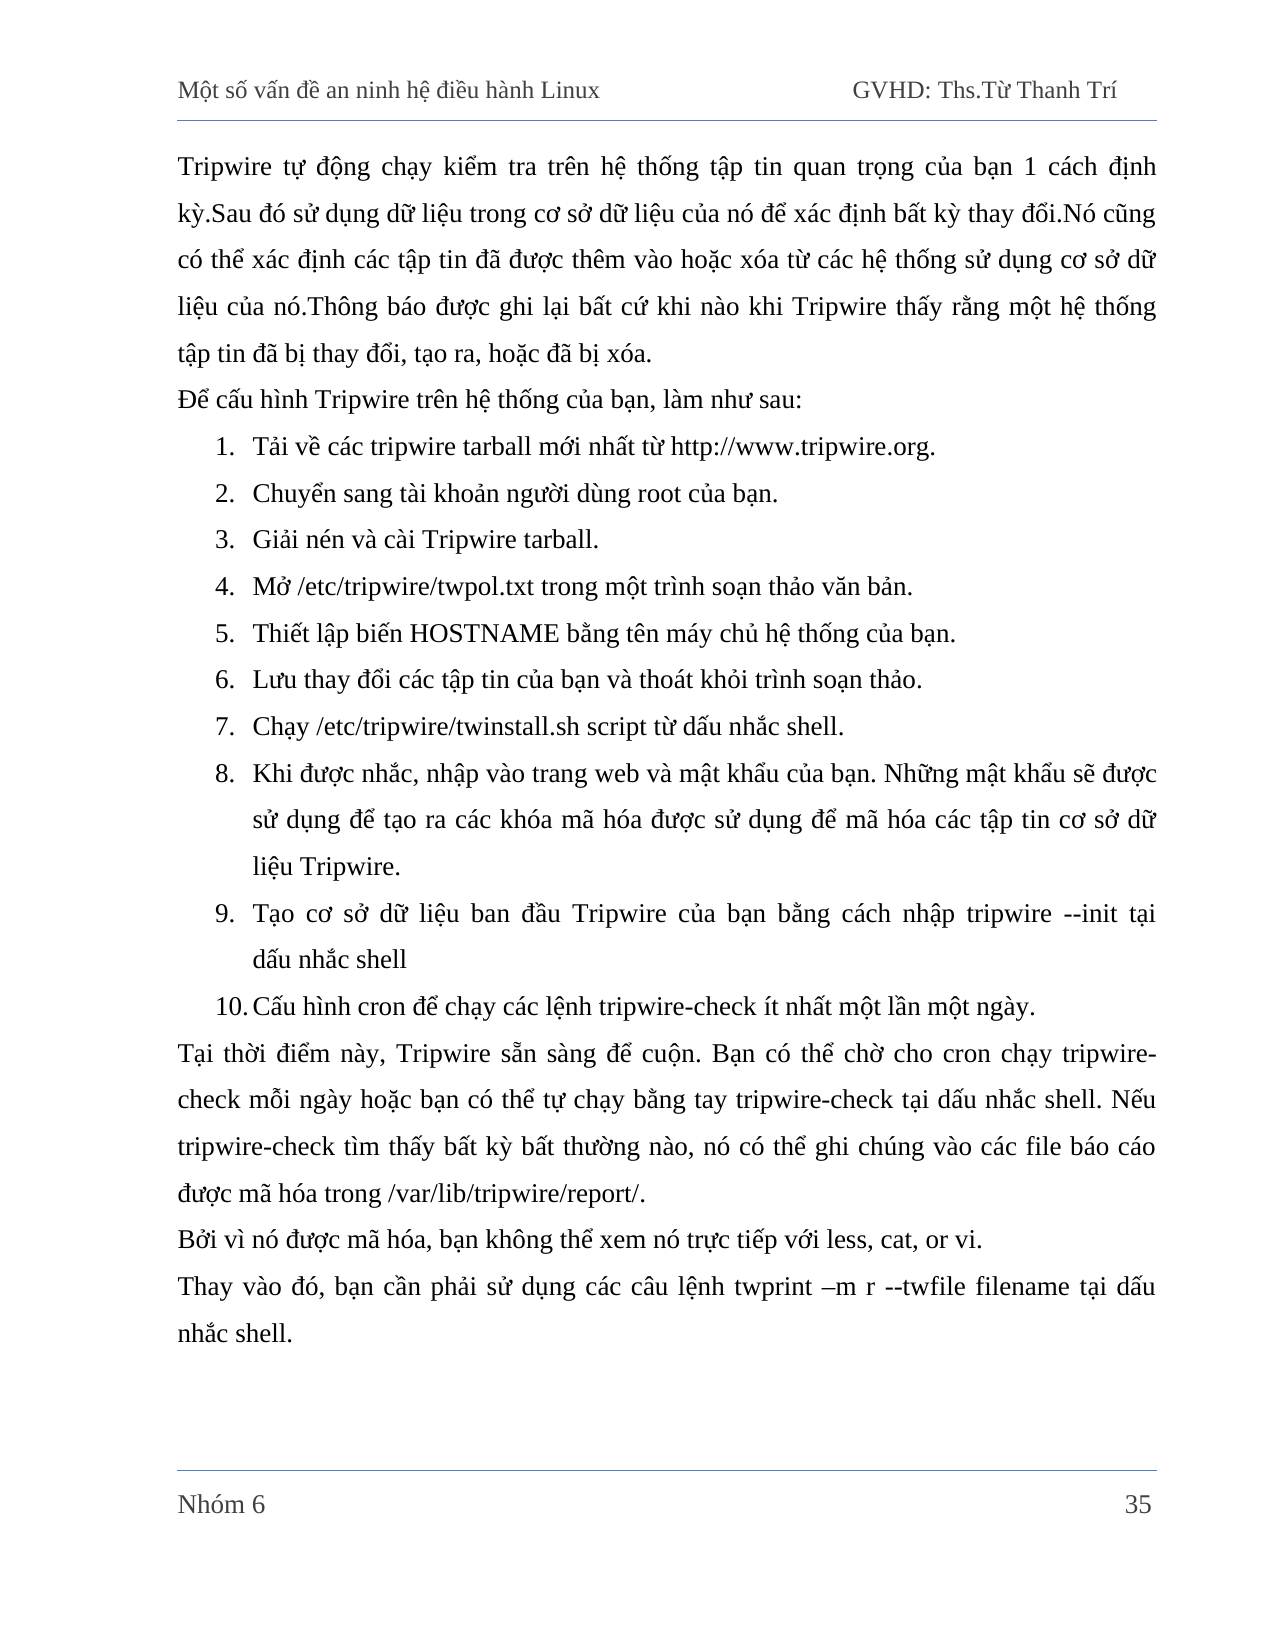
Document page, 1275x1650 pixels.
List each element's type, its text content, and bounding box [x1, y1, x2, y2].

list Cấu hình cron để chạy các lệnh tripwire-check ít nhất một lần một ngày. [215, 990, 1157, 1021]
list Khi được nhắc, nhập vào trang web và mật khẩu của bạn. Những mật khẩu sẽ được sử dụng để tạo ra các khóa mã hóa được sử dụng để mã hóa các tập tin cơ sở dữ liệu Tripwire. [215, 757, 1157, 881]
list Giải nén và cài Tripwire tarball. [215, 523, 1157, 555]
list Lưu thay đổi các tập tin của bạn và thoát khỏi trình soạn thảo. [215, 663, 1157, 695]
list Tạo cơ sở dữ liệu ban đầu Tripwire của bạn bằng cách nhập tripwire --init tại dấu nhắc shell [215, 897, 1157, 975]
text Bởi vì nó được mã hóa, bạn không thể xem nó trực tiếp với less, cat, or vi. [177, 1223, 1157, 1255]
list Mở /etc/tripwire/twpol.txt trong một trình soạn thảo văn bản. [215, 570, 1157, 601]
list Chạy /etc/tripwire/twinstall.sh script từ dấu nhắc shell. [215, 710, 1157, 741]
text Để cấu hình Tripwire trên hệ thống của bạn, làm như sau: [177, 383, 1157, 415]
text Tại thời điểm này, Tripwire sẵn sàng để cuộn. Bạn có thể chờ cho cron chạy tripwire-check mỗi ngày hoặc bạn có thể tự chạy bằng tay tripwire-check tại dấu nhắc shell. Nếu tripwire-check tìm thấy bất kỳ bất thường nào, nó có thể ghi chúng vào các file báo cáo được mã hóa trong /var/lib/tripwire/report/. [177, 1037, 1157, 1208]
list Chuyển sang tài khoản người dùng root của bạn. [215, 477, 1157, 508]
list Thiết lập biến HOSTNAME bằng tên máy chủ hệ thống của bạn. [215, 617, 1157, 648]
text Thay vào đó, bạn cần phải sử dụng các câu lệnh twprint –m r --twfile filename tại dấu nhắc shell. [177, 1270, 1157, 1348]
list Tải về các tripwire tarball mới nhất từ http://www.tripwire.org. [215, 430, 1157, 461]
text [177, 150, 1157, 368]
